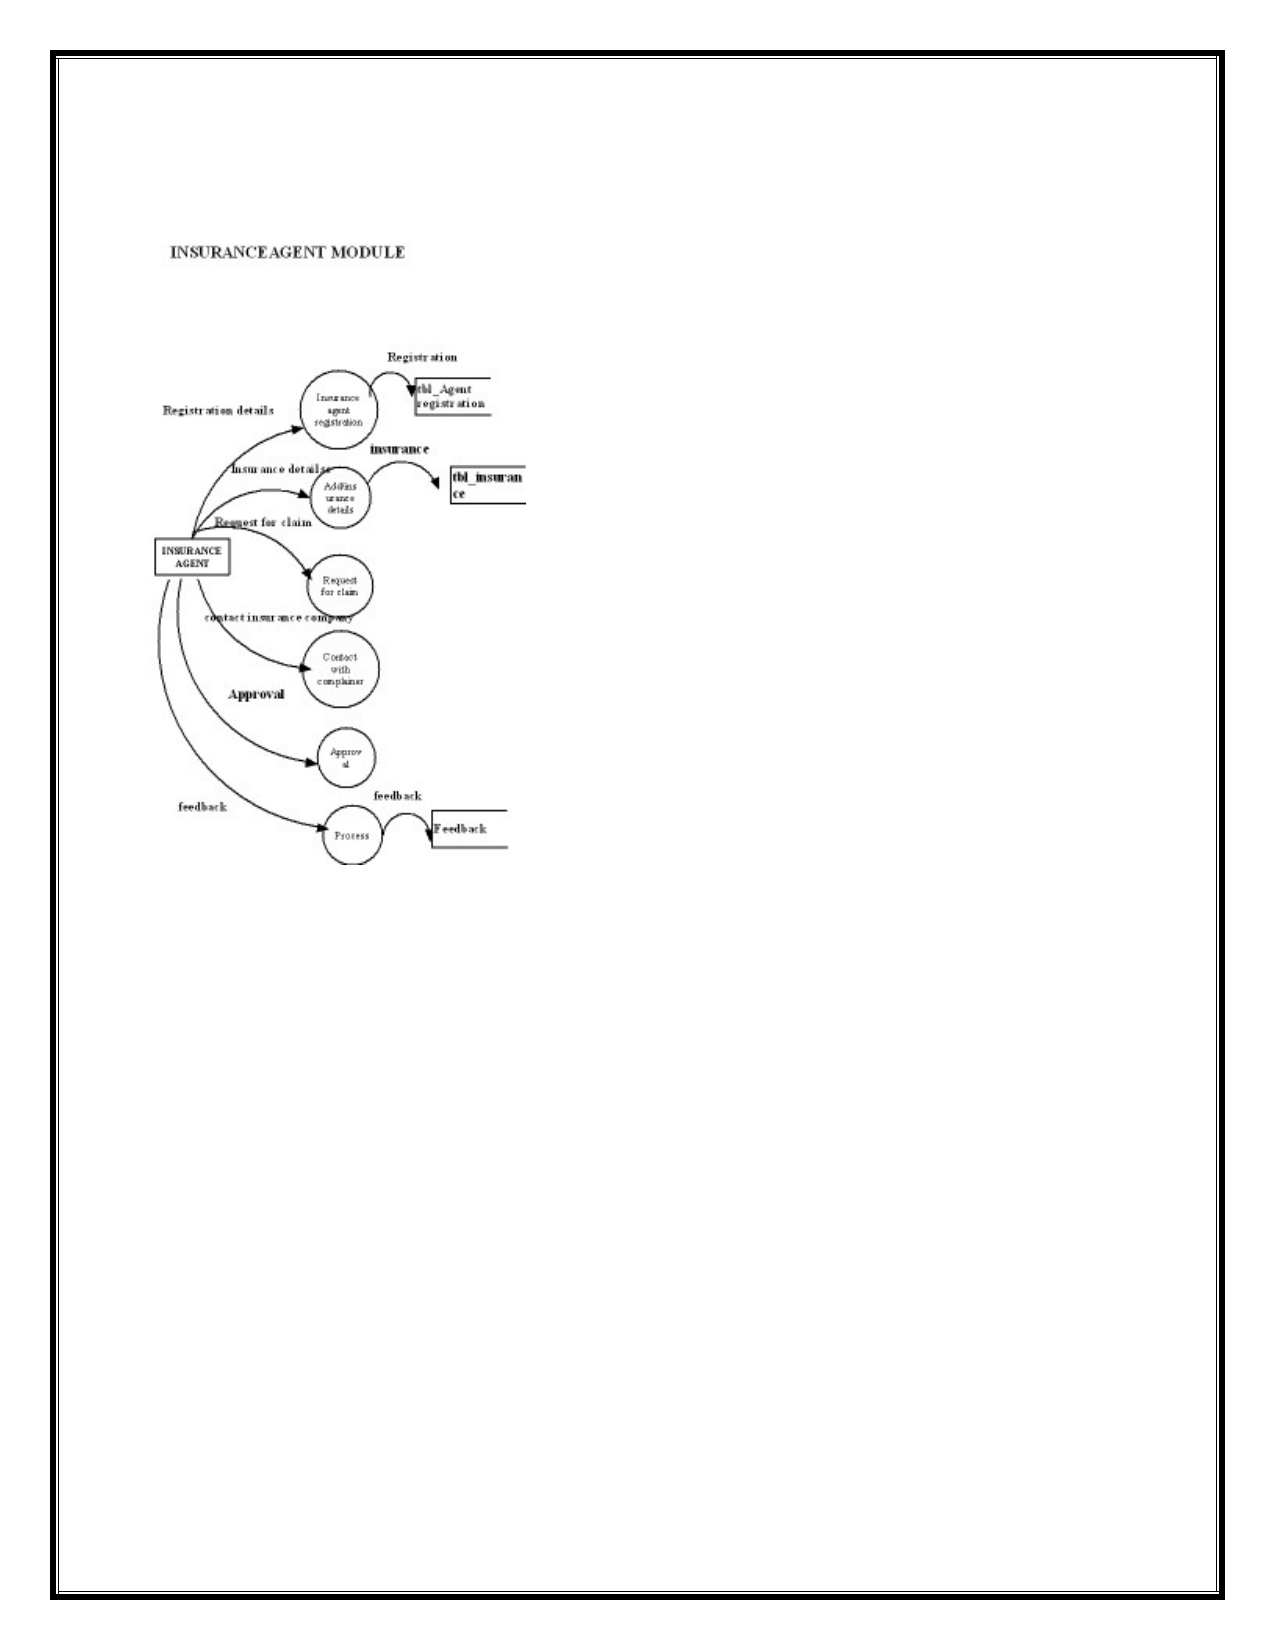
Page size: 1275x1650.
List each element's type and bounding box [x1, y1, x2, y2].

picture [150, 243, 527, 865]
